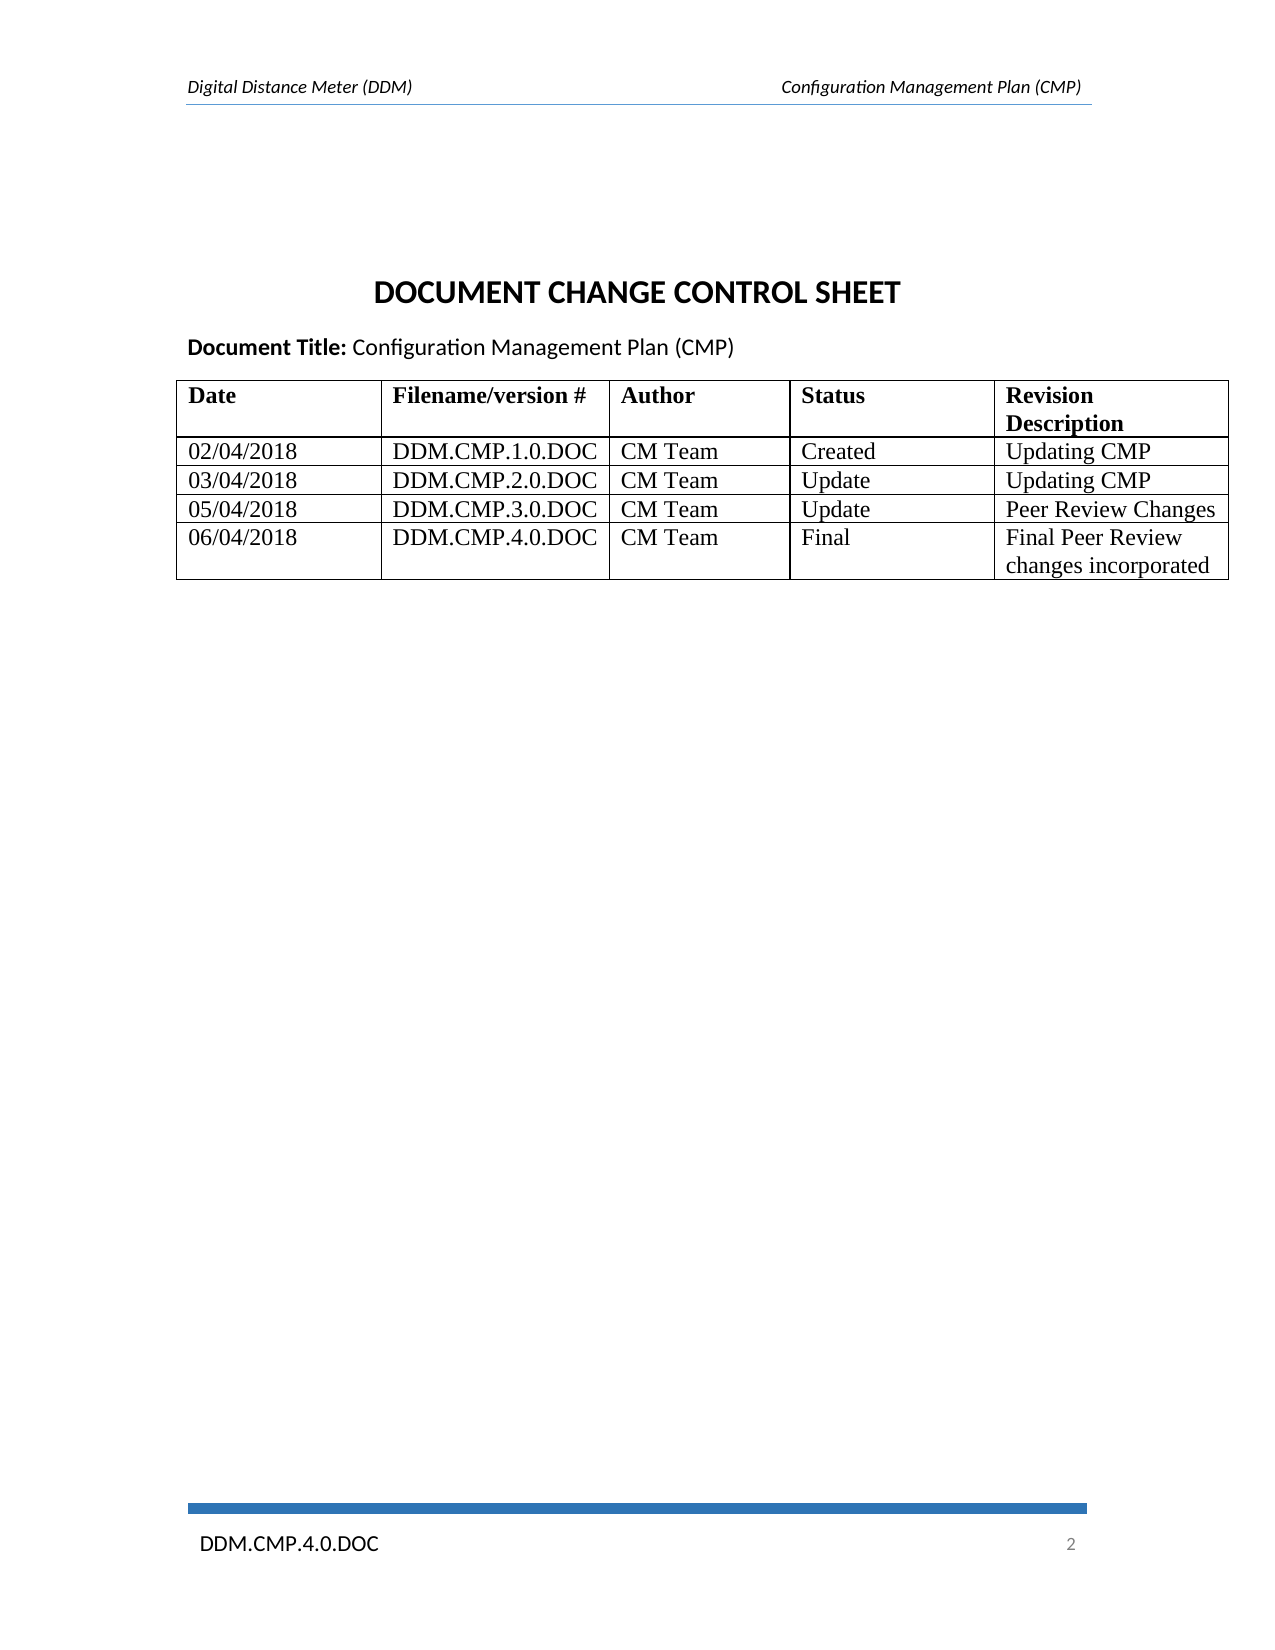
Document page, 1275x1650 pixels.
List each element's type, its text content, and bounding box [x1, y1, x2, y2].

table_header Filename/version # [382, 381, 609, 436]
table_cell 02/04/2018 [177, 438, 381, 465]
table_cell 06/04/2018 [177, 523, 381, 578]
table_cell DDM.CMP.1.0.DOC [382, 438, 609, 465]
table_cell Update [791, 495, 994, 522]
text Document Title: Configuration Management Plan (CMP) [187, 332, 1087, 361]
table_cell Update [791, 466, 994, 494]
table_header Status [791, 381, 994, 436]
table_cell DDM.CMP.3.0.DOC [382, 495, 609, 522]
table_cell CM Team [610, 523, 789, 578]
table_header Revision Description [995, 381, 1228, 436]
table_cell CM Team [610, 438, 789, 465]
table_cell DDM.CMP.4.0.DOC [382, 523, 609, 578]
table_cell DDM.CMP.2.0.DOC [382, 466, 609, 494]
table_header Date [177, 381, 381, 436]
table_cell Peer Review Changes [995, 495, 1228, 522]
table_cell Final [791, 523, 994, 578]
text DOCUMENT CHANGE CONTROL SHEET [187, 271, 1087, 312]
table_cell CM Team [610, 495, 789, 522]
table_cell 03/04/2018 [177, 466, 381, 494]
table_cell Final Peer Review changes incorporated [995, 523, 1228, 578]
table_header Author [610, 381, 789, 436]
table_cell Updating CMP [995, 466, 1228, 494]
table_cell Created [791, 438, 994, 465]
table_cell CM Team [610, 466, 789, 494]
table_cell Updating CMP [995, 438, 1228, 465]
table_cell 05/04/2018 [177, 495, 381, 522]
